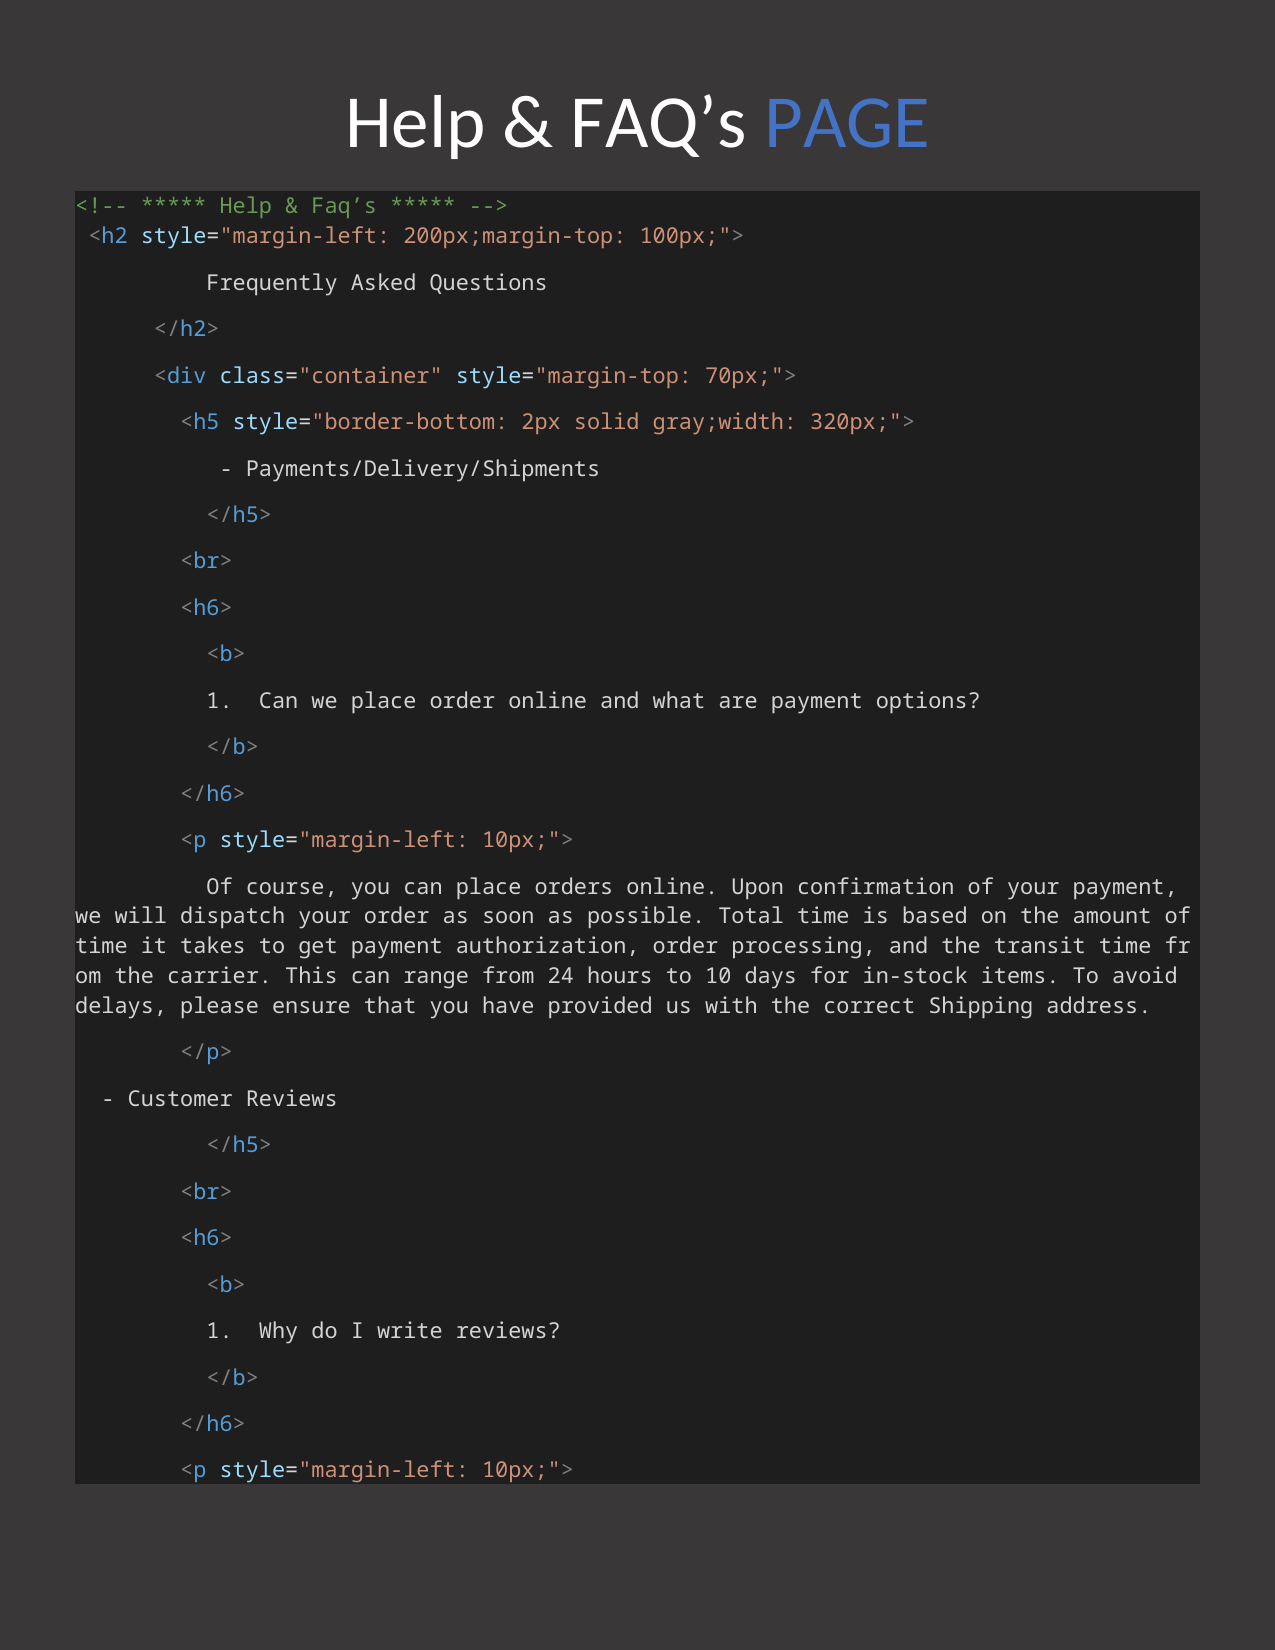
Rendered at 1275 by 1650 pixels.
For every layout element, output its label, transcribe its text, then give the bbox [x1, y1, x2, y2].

text <b> [75, 1269, 1200, 1298]
text - Customer Reviews [75, 1083, 1200, 1113]
text </b> [75, 1362, 1200, 1391]
text Frequently Asked Questions [75, 267, 1200, 297]
text <h2 style="margin-left: 200px;margin-top: 100px;"> [75, 220, 1200, 250]
text 1. Why do I write reviews? [75, 1315, 1200, 1345]
text </h6> [75, 778, 1200, 808]
text Of course, you can place orders online. Upon confirmation of your payment, we will dispatch your order as soon as possible. Total time is based on the amount of time it takes to get payment authorization, order processing, and the transit time from the carrier. This can range from 24 hours to 10 days for in-stock items. To avoid delays, please ensure that you have provided us with the correct Shipping address. [75, 871, 1200, 1020]
text <!-- ***** Help & Faq’s ***** --> [75, 191, 1200, 220]
text <p style="margin-left: 10px;"> [75, 824, 1200, 854]
text <h6> [75, 592, 1200, 622]
text - Payments/Delivery/Shipments [75, 453, 1200, 482]
text </h5> [75, 499, 1200, 529]
text </h5> [75, 1129, 1200, 1159]
text </b> [75, 731, 1200, 761]
text <div class="container" style="margin-top: 70px;"> [75, 360, 1200, 389]
text </h6> [75, 1408, 1200, 1438]
text <br> [75, 1176, 1200, 1206]
text </h2> [75, 313, 1200, 343]
text <h6> [75, 1222, 1200, 1252]
text <br> [75, 546, 1200, 575]
text <h5 style="border-bottom: 2px solid gray;width: 320px;"> [75, 406, 1200, 436]
text 1. Can we place order online and what are payment options? [75, 685, 1200, 715]
text <b> [75, 638, 1200, 668]
text </p> [75, 1036, 1200, 1066]
text <p style="margin-left: 10px;"> [75, 1454, 1200, 1484]
text Help & FAQ’s PAGE [75, 75, 1200, 167]
